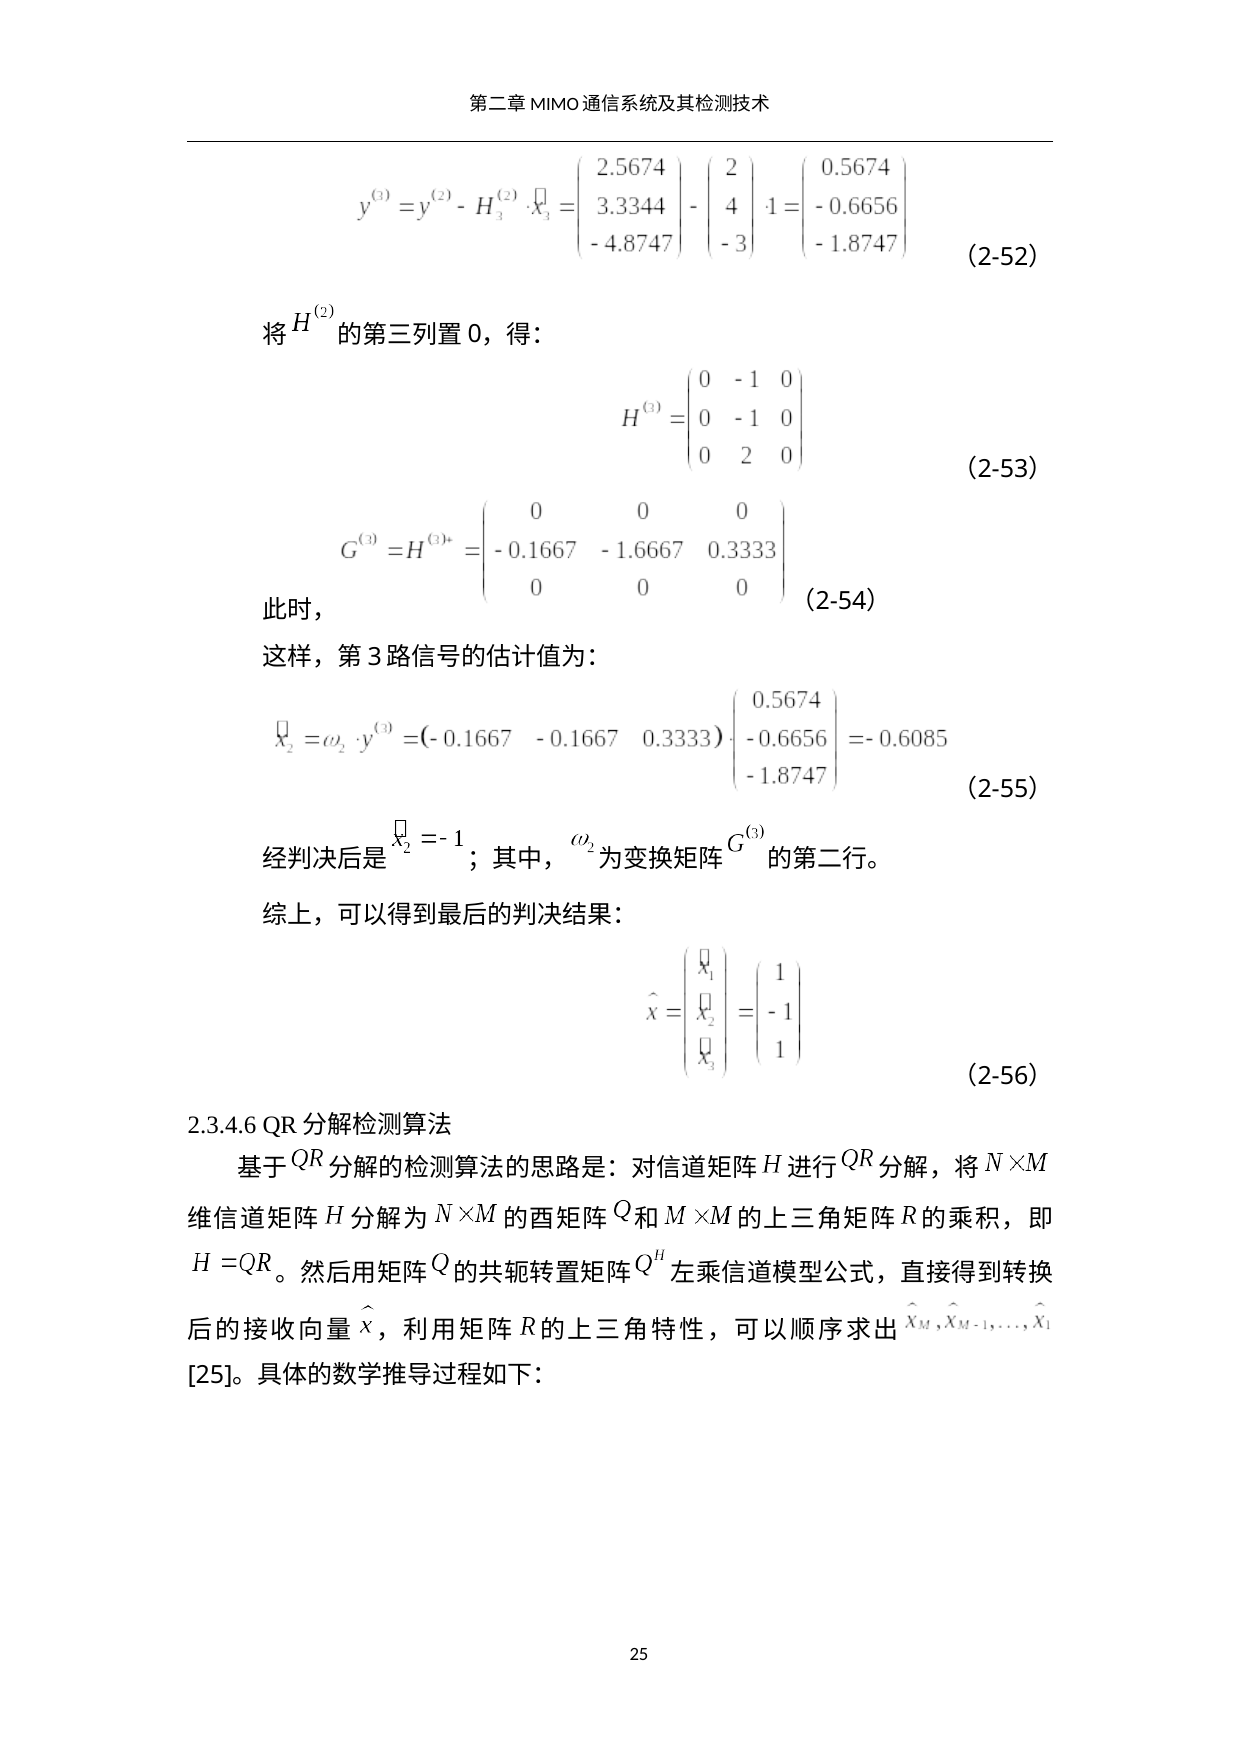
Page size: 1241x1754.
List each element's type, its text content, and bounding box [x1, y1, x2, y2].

list （2-52） [262, 150, 1053, 273]
list （2-53） [262, 362, 1053, 484]
text 基于分解的检测算法的思路是：对信道矩阵进行分解，将维信道矩阵分解为的酉矩阵和的上三角矩阵的乘积，即。然后用矩阵的共轭转置矩阵左乘信道模型公式，直接得到转换后的接收向量，利用矩阵的上三角特性，可以顺序求出[25]。具体的数学推导过程如下： [187, 1142, 1053, 1391]
list 这样，第3路信号的估计值为： [262, 637, 1053, 673]
list （2-56） [262, 942, 1053, 1092]
list 综上，可以得到最后的判决结果： [262, 886, 1053, 931]
list 将的第三列置0，得： [262, 300, 1053, 350]
list 经判决后是；其中，为变换矩阵的第二行。 [262, 814, 1053, 874]
list （2-55） [262, 682, 1053, 805]
list 此时，（2-54） [262, 494, 1053, 626]
subtitle 2.3.4.6 QR分解检测算法 [187, 1101, 1053, 1142]
